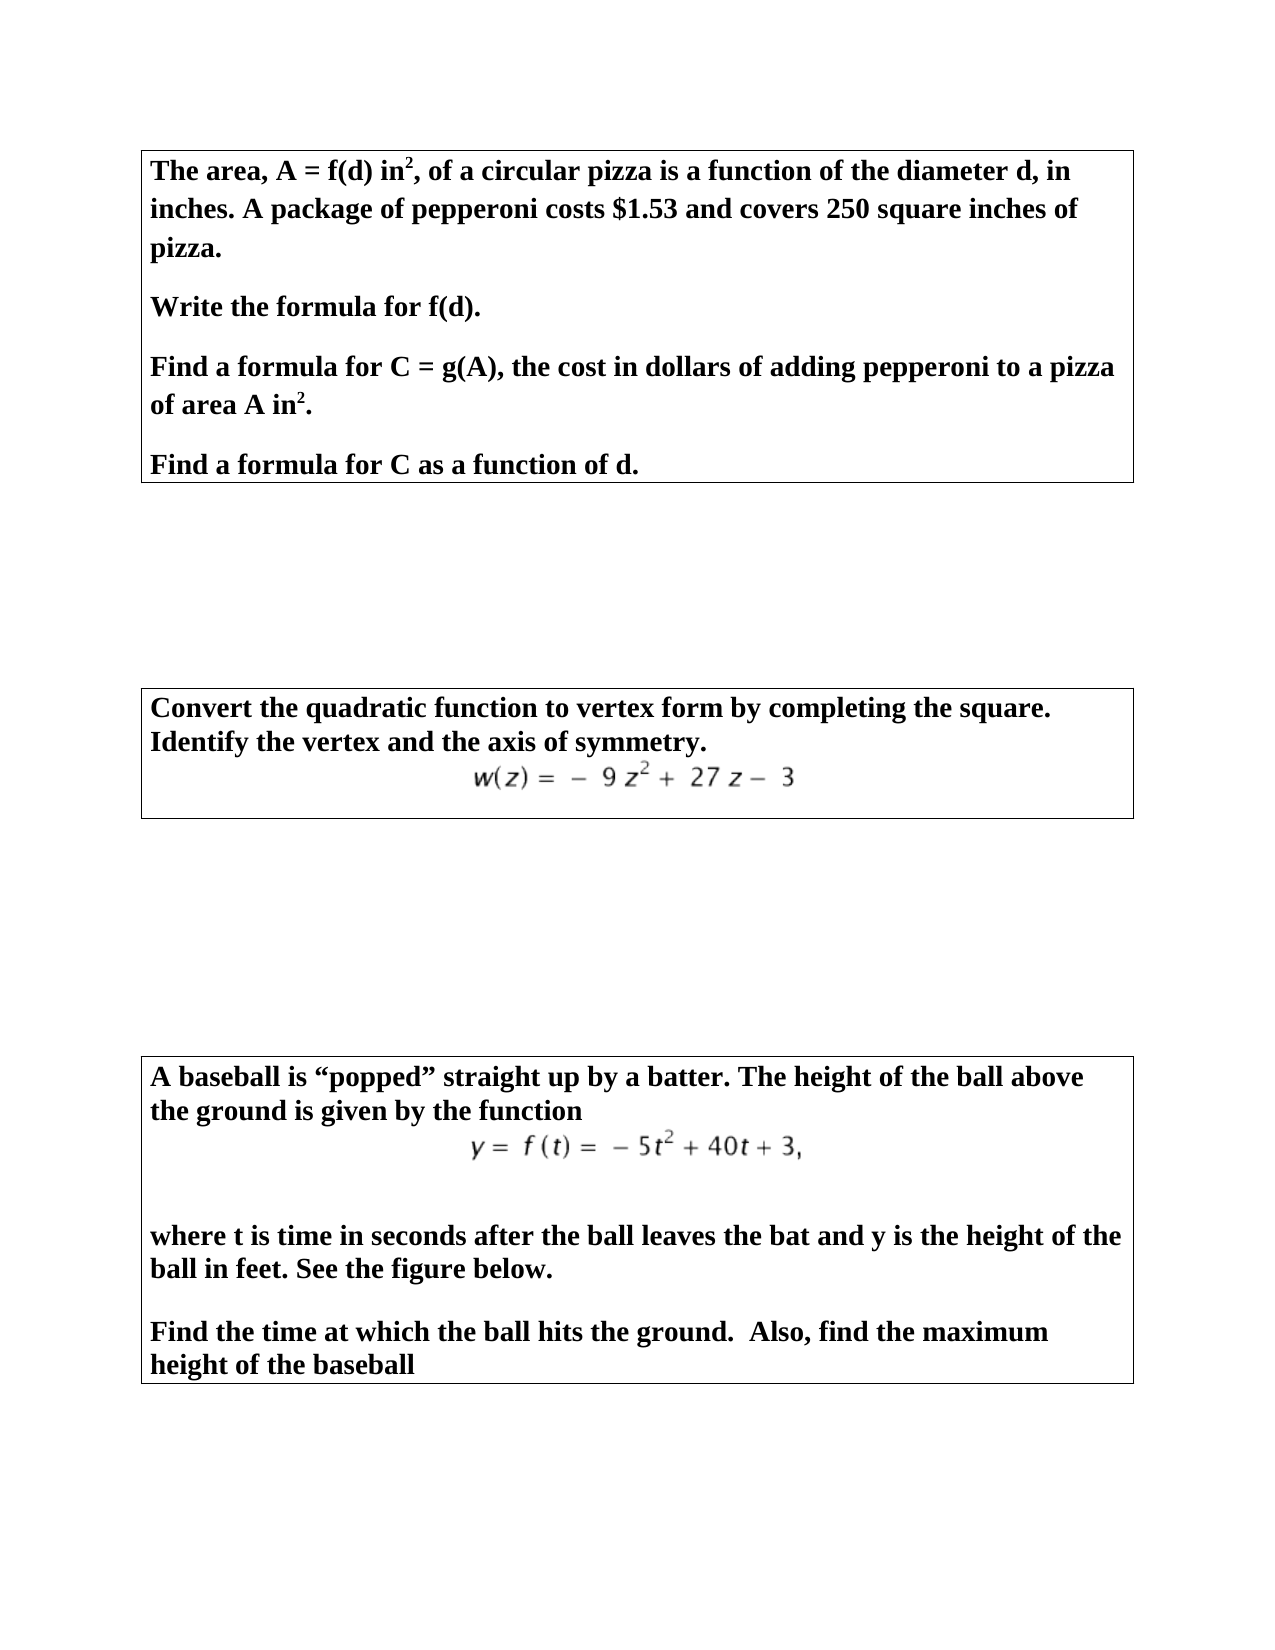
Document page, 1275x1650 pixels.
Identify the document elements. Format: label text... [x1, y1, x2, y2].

text Write the formula for f(d). [142, 286, 1133, 323]
text Convert the quadratic function to vertex form by completing the square. Identify the vertex and the axis of symmetry. [142, 689, 1133, 758]
text A baseball is “popped” straight up by a batter. The height of the ball above the ground is given by the function [142, 1057, 1133, 1126]
text Find a formula for C as a function of d. [142, 444, 1133, 482]
text The area, A = f(d) in2, of a circular pizza is a function of the diameter d, in inches. A package of pepperoni costs $1.53 and covers 250 square inches of pizza. [142, 151, 1133, 264]
text Find a formula for C = g(A), the cost in dollars of adding pepperoni to a pizza of area A in2. [142, 346, 1133, 421]
text Find the time at which the ball hits the ground. Also, find the maximum height of the baseball [142, 1311, 1133, 1383]
picture [463, 1126, 812, 1185]
picture [470, 757, 805, 816]
text where t is time in seconds after the ball leaves the bat and y is the height of the ball in feet. See the figure below. [150, 1184, 1125, 1285]
